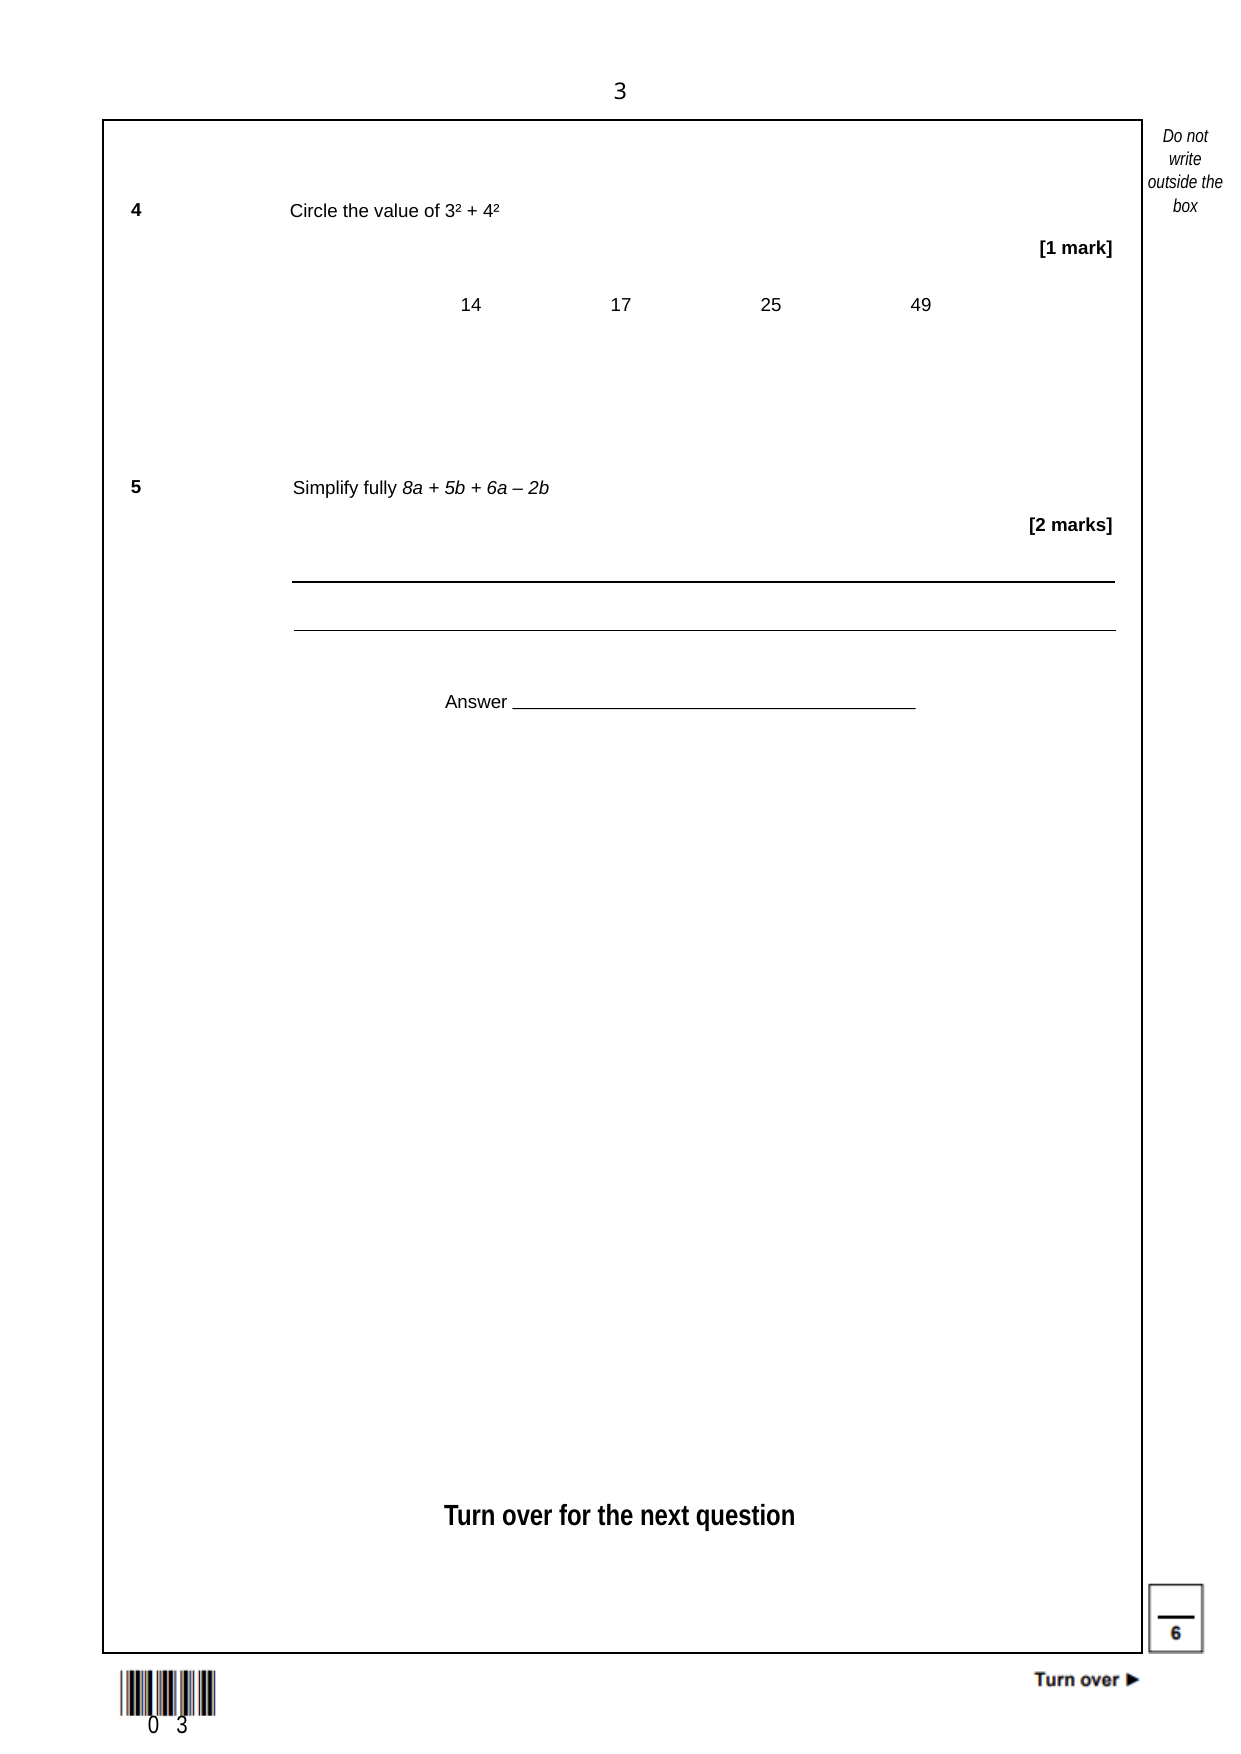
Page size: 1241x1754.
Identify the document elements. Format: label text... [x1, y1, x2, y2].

picture [1147, 1582, 1206, 1654]
text 3 [75, 75, 1165, 106]
picture [1031, 1663, 1142, 1701]
picture [109, 1666, 227, 1717]
